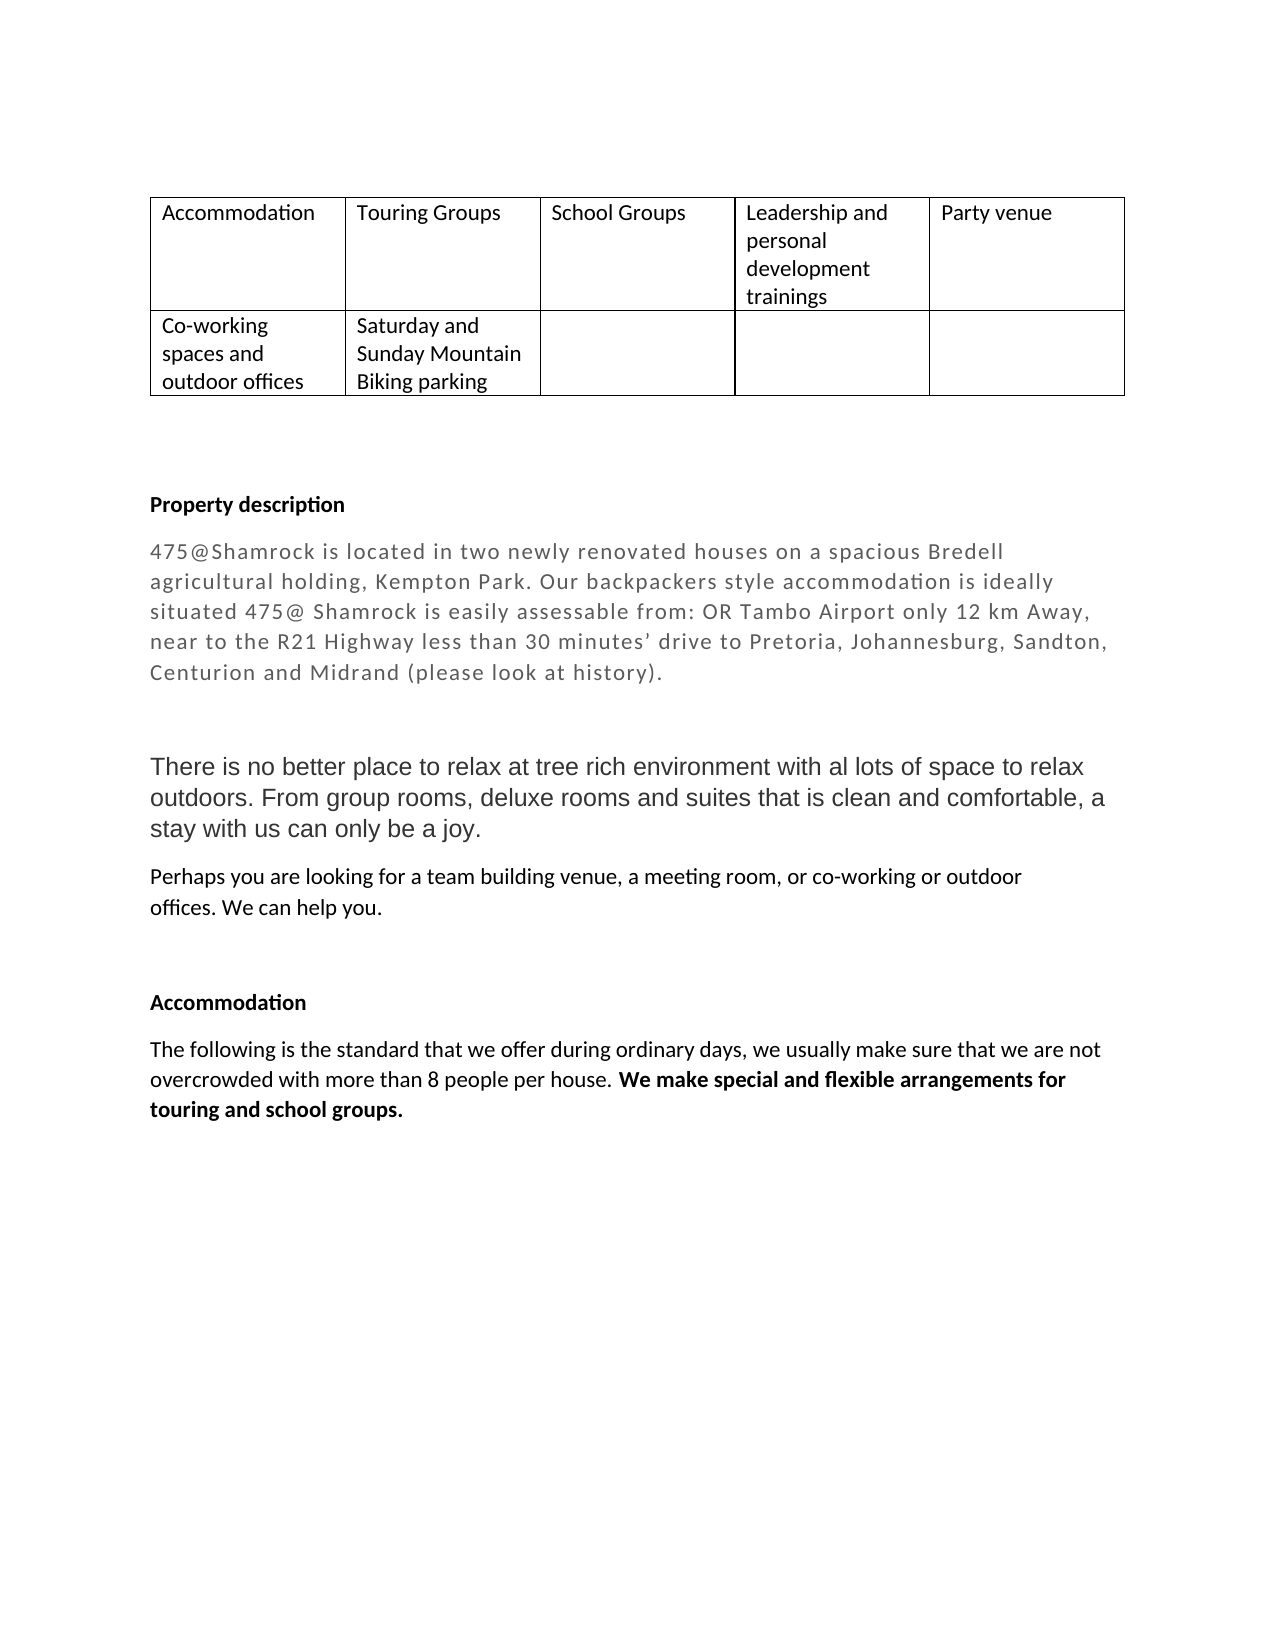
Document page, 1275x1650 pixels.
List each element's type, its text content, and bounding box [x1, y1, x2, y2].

text The following is the standard that we offer during ordinary days, we usually make sure that we are not overcrowded with more than 8 people per house. We make special and flexible arrangements for touring and school groups. [150, 1035, 1125, 1123]
table_cell [541, 311, 734, 395]
text Property description [150, 490, 1125, 518]
text Perhaps you are looking for a team building venue, a meeting room, or co-working or outdoor offices. We can help you. [150, 862, 1125, 921]
table_header Accommodation [151, 198, 345, 310]
table_header Party venue [930, 198, 1124, 310]
table_header School Groups [541, 198, 734, 310]
subtitle 475@Shamrock is located in two newly renovated houses on a spacious Bredell agricultural holding, Kempton Park. Our backpackers style accommodation is ideally situated 475@ Shamrock is easily assessable from: OR Tambo Airport only 12 km Away, near to the R21 Highway less than 30 minutes’ drive to Pretoria, Johannesburg, Sandton, Centurion and Midrand (please look at history). [150, 537, 1125, 686]
table_cell [736, 311, 929, 395]
table_header Leadership and personal development trainings [736, 198, 929, 310]
text Accommodation [150, 988, 1125, 1016]
text There is no better place to relax at tree rich environment with al lots of space to relax outdoors. From group rooms, deluxe rooms and suites that is clean and comfortable, a stay with us can only be a joy. [150, 752, 1125, 843]
table_cell Saturday and Sunday Mountain Biking parking [346, 311, 540, 395]
table_cell Co-working spaces and outdoor offices [151, 311, 345, 395]
table_cell [930, 311, 1124, 395]
table_header Touring Groups [346, 198, 540, 310]
